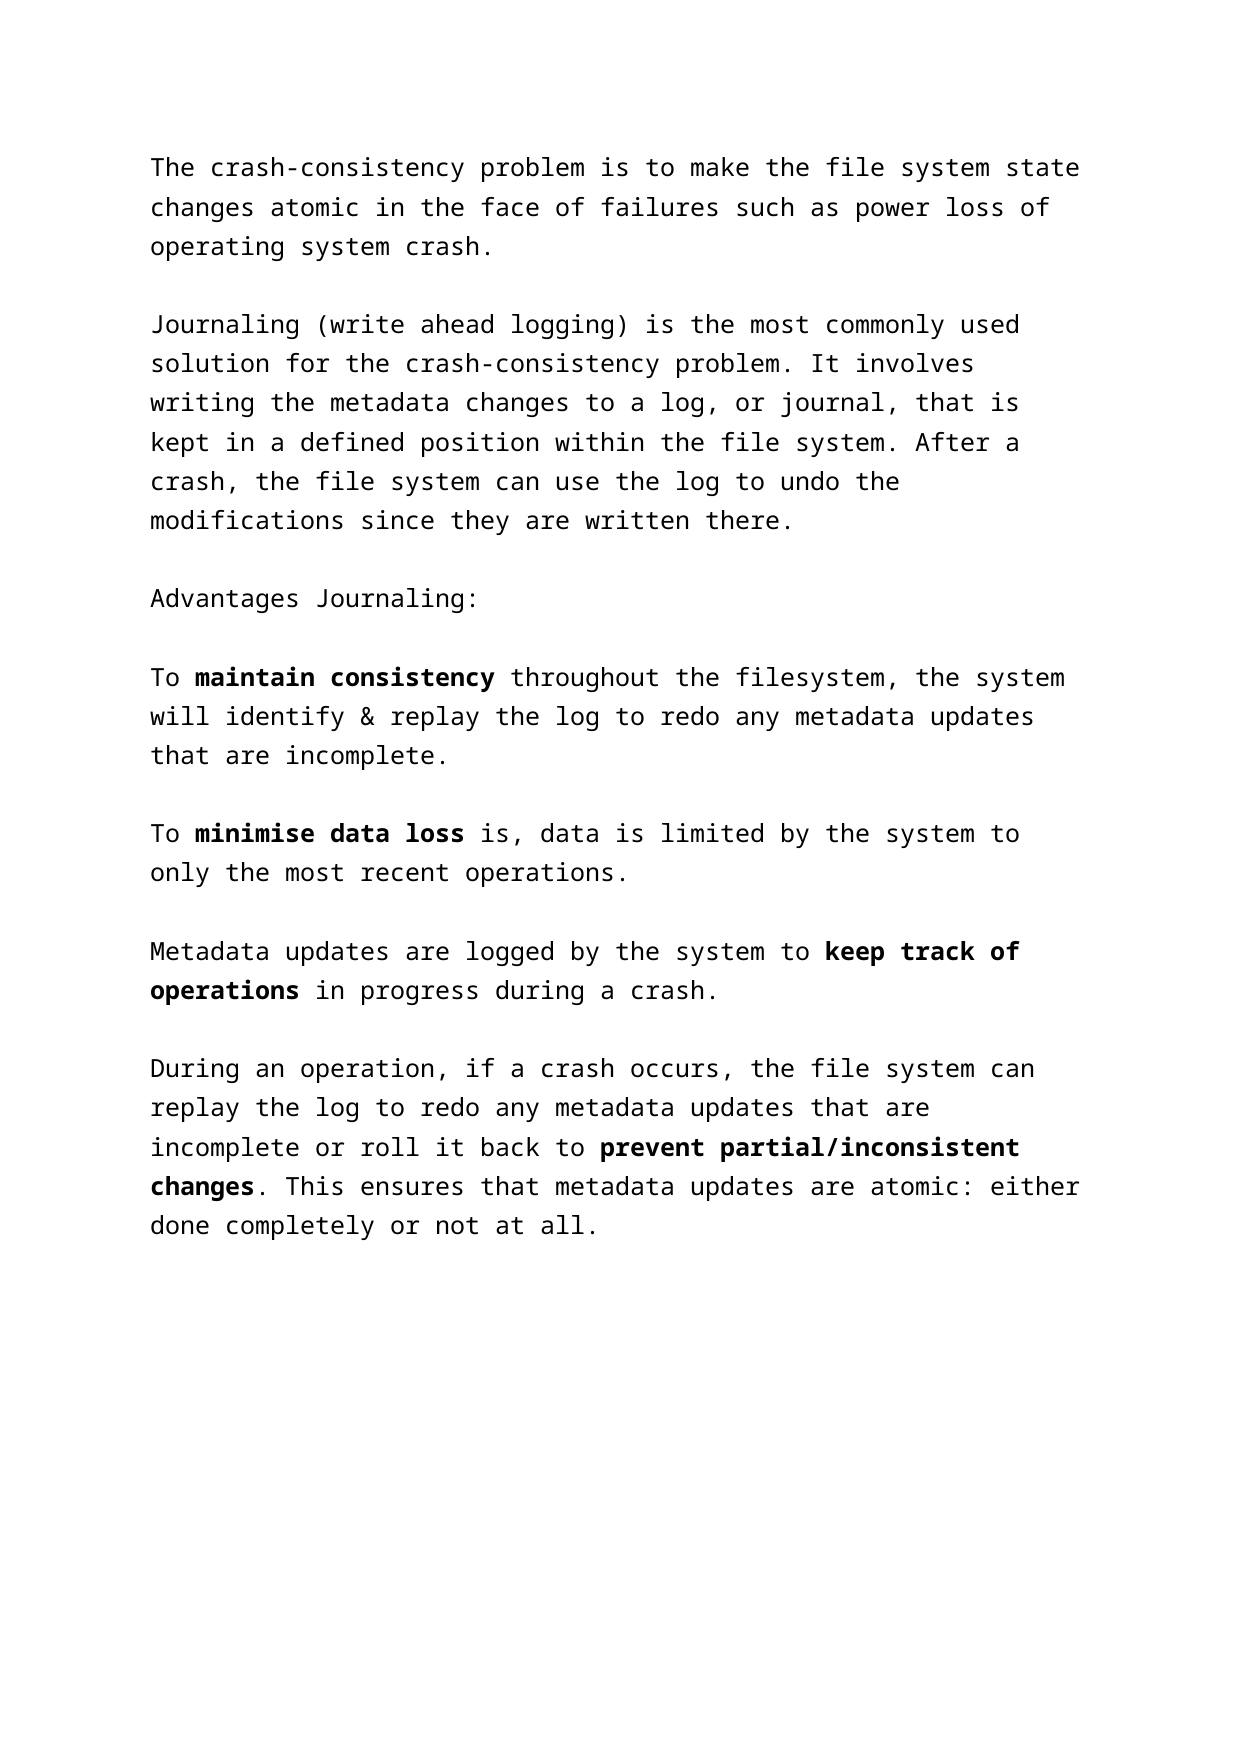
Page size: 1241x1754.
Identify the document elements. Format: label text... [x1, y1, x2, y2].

text Metadata updates are logged by the system to keep track of operations in progress during a crash. [150, 933, 1090, 1007]
text Advantages Journaling: [150, 581, 1090, 615]
text To maintain consistency throughout the filesystem, the system [150, 659, 1090, 693]
text To minimise data loss is, data is limited by the system to only the most recent operations. [150, 816, 1090, 889]
text The crash-consistency problem is to make the file system state changes atomic in the face of failures such as power loss of operating system crash. [150, 150, 1090, 262]
text Journaling (write ahead logging) is the most commonly used solution for the crash-consistency problem. It involves writing the metadata changes to a log, or journal, that is kept in a defined position within the file system. After a crash, the file system can use the log to undo the modifications since they are written there. [150, 307, 1090, 537]
text will identify & replay the log to redo any metadata updates that are incomplete. [150, 698, 1090, 772]
text During an operation, if a crash occurs, the file system can replay the log to redo any metadata updates that are incomplete or roll it back to prevent partial/inconsistent changes. This ensures that metadata updates are atomic: either done completely or not at all. [150, 1051, 1090, 1242]
